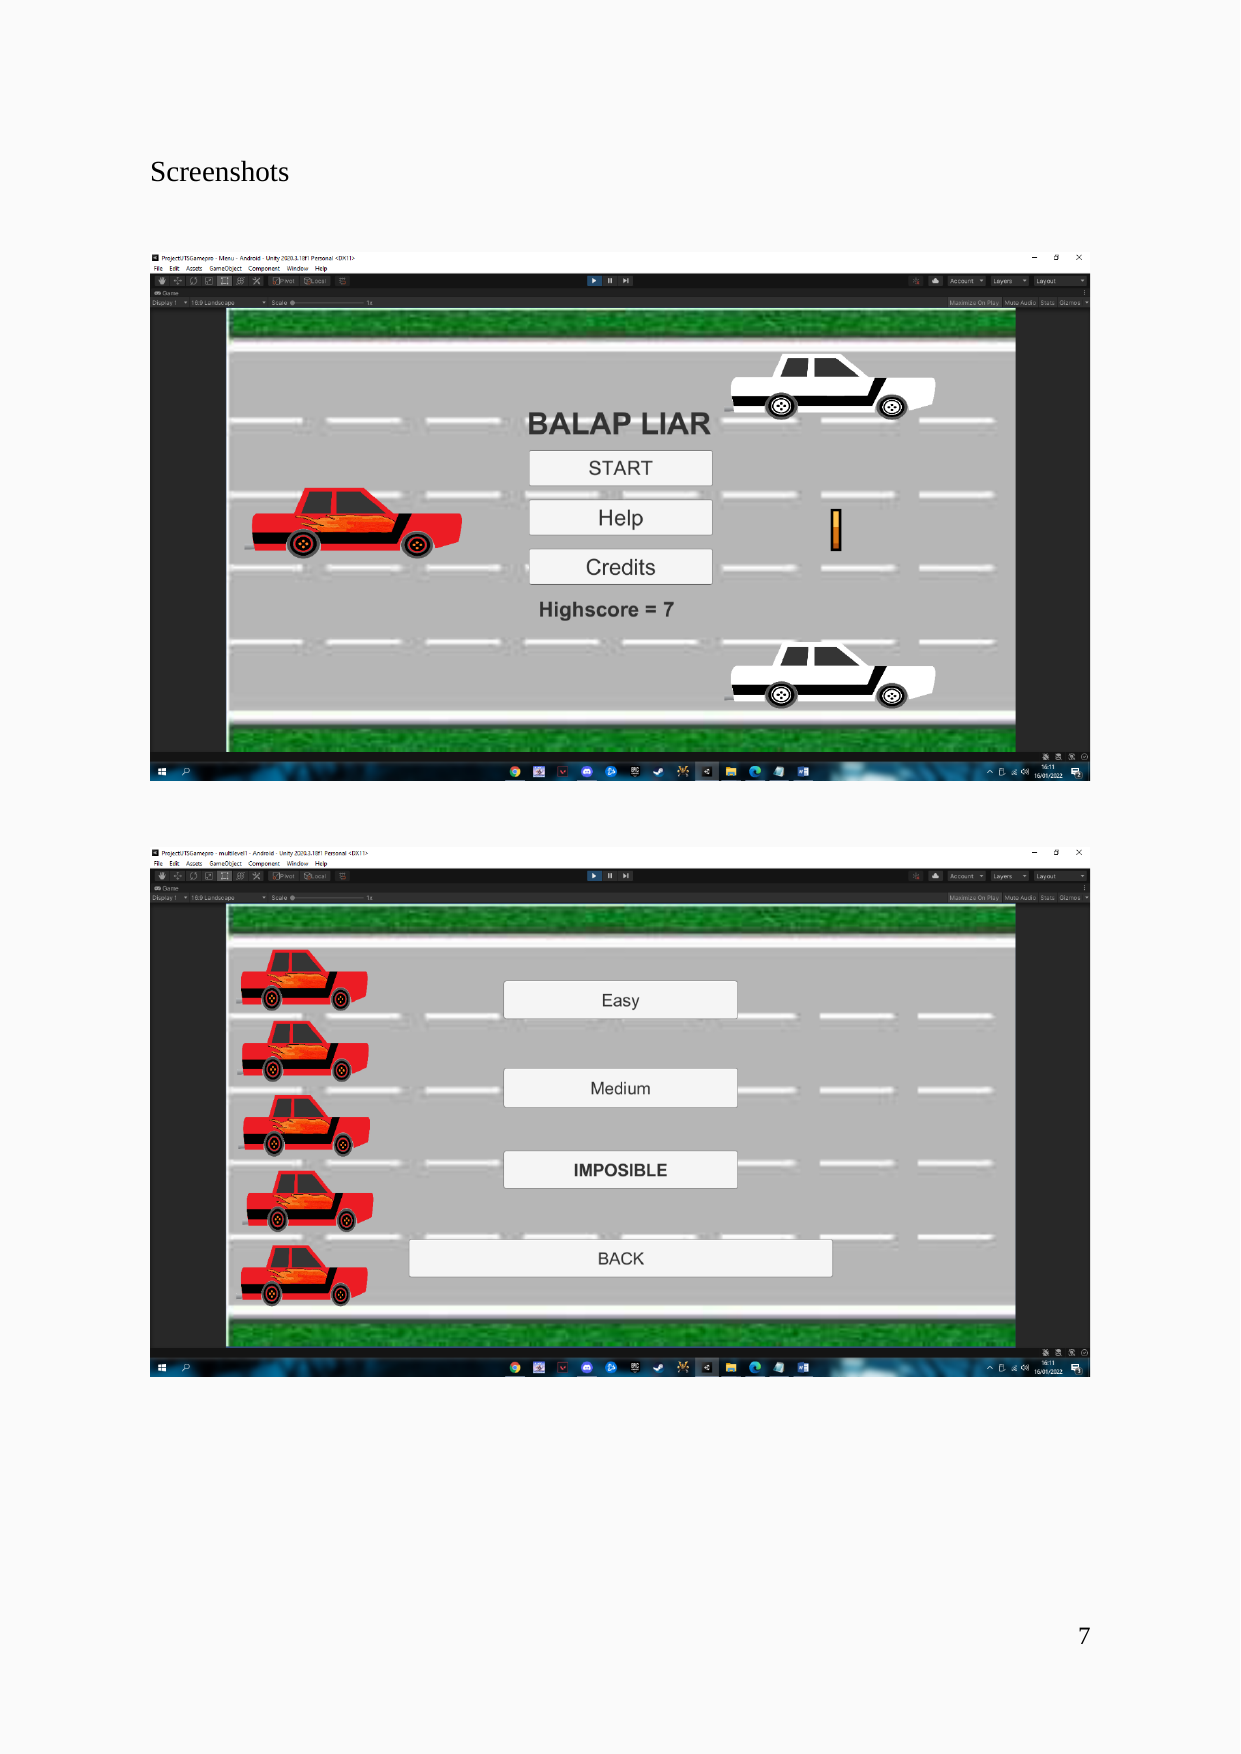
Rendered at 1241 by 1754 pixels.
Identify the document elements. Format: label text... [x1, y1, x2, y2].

picture [288, 1367, 297, 1377]
picture [1085, 1368, 1091, 1377]
picture [150, 847, 1091, 1377]
subtitle Screenshots [150, 154, 1090, 188]
picture [288, 771, 297, 781]
picture [150, 252, 1091, 781]
picture [1085, 773, 1091, 781]
